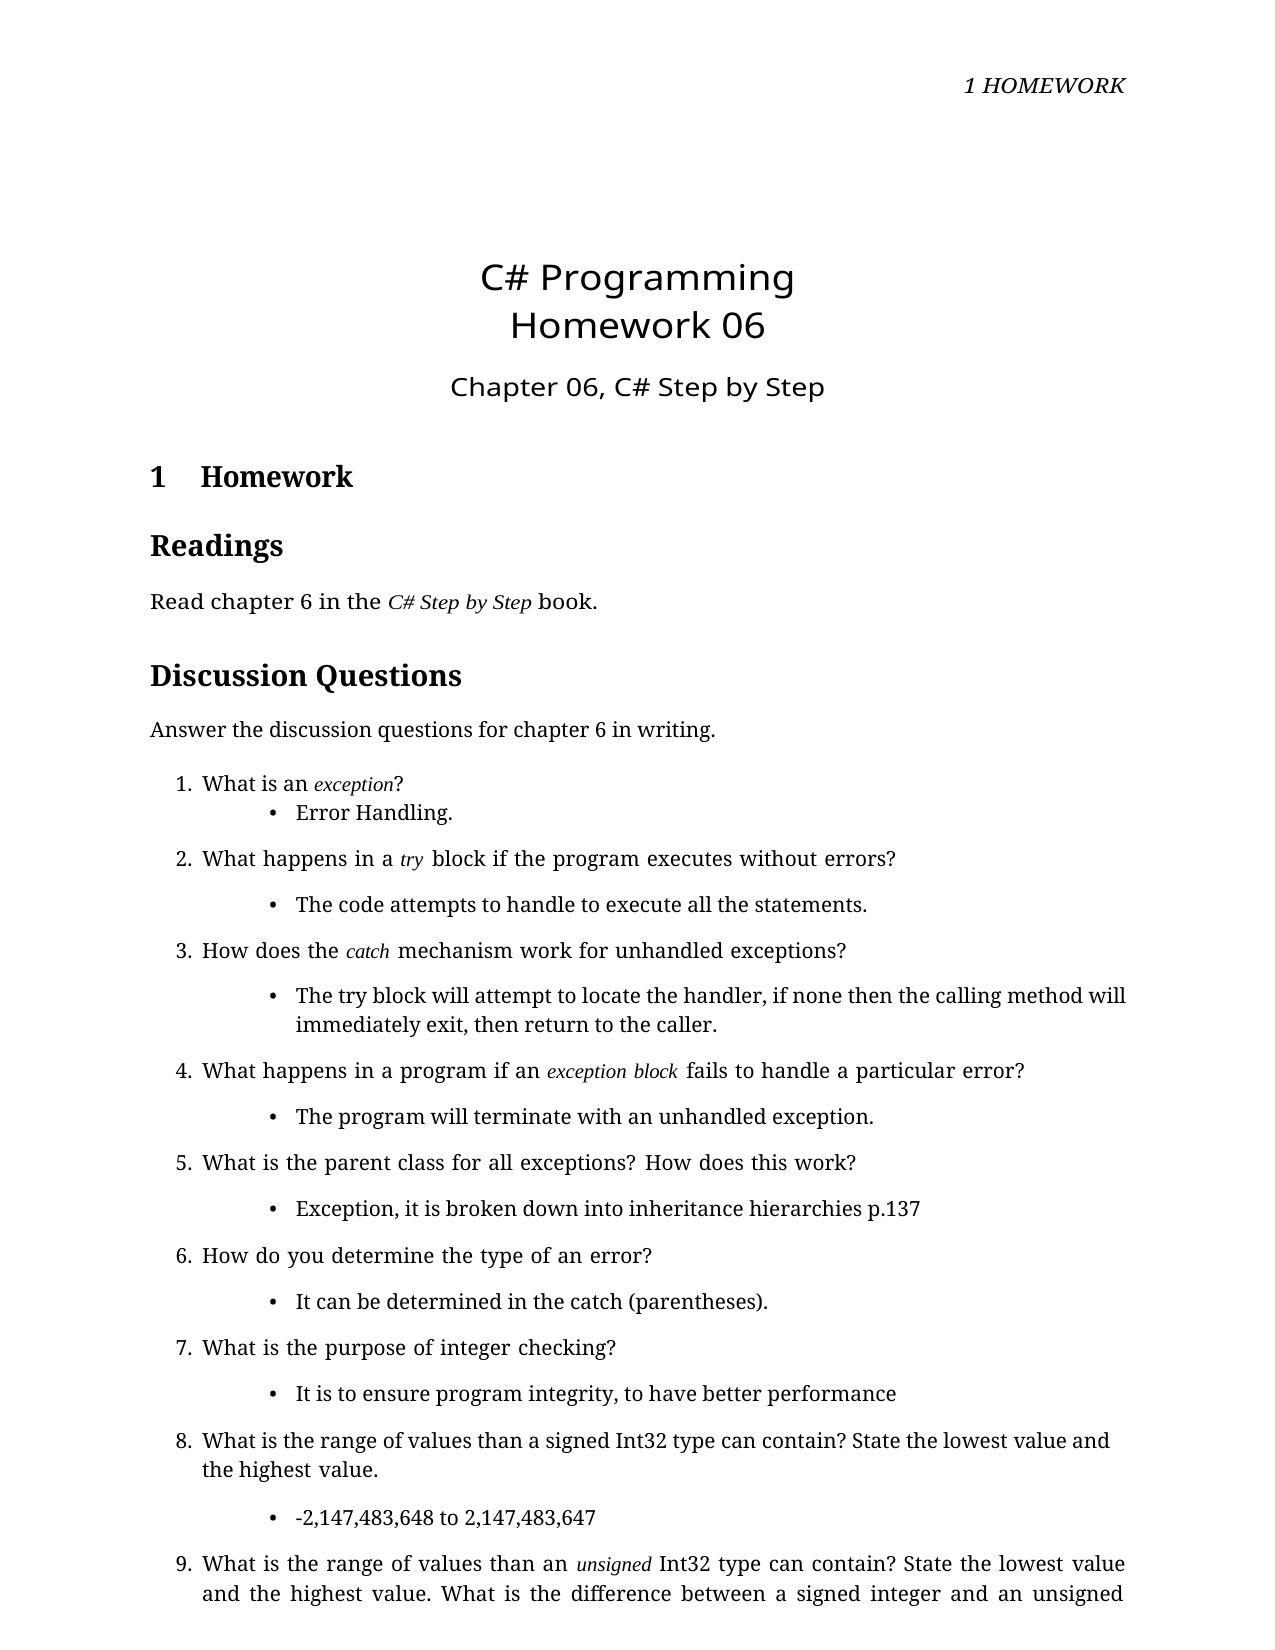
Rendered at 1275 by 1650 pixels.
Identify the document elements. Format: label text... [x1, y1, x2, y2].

text Answer the discussion questions for chapter 6 in writing. [150, 715, 1137, 743]
list The code attempts to handle to execute all the statements. [269, 890, 1137, 918]
list What happens in a try block if the program executes without errors? [175, 844, 1137, 872]
list What happens in a program if an exception block fails to handle a particular error? [175, 1056, 1137, 1084]
text Read chapter 6 in the C# Step by Step book. [150, 595, 1137, 613]
list What is an exception? [175, 769, 1137, 798]
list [175, 1549, 1125, 1608]
text 1 HOMEWORK [139, 71, 1125, 100]
list What is the parent class for all exceptions? How does this work? [175, 1148, 1137, 1177]
list Exception, it is broken down into inheritance hierarchies p.137 [269, 1194, 1137, 1223]
list What is the purpose of integer checking? [175, 1333, 1137, 1362]
list The try block will attempt to locate the handler, if none then the calling method will immediately exit, then return to the caller. [269, 982, 1137, 1038]
subtitle 1 Homework Readings [150, 456, 359, 565]
subtitle Discussion Questions [150, 656, 1137, 695]
list How does the catch mechanism work for unhandled exceptions? [175, 936, 1137, 964]
list It can be determined in the catch (parentheses). [269, 1287, 1137, 1316]
text C# Programming Homework 06 [398, 252, 878, 349]
list What is the range of values than a signed Int32 type can contain? State the lowest value and the highest value. [175, 1426, 1125, 1484]
list How do you determine the type of an error? [175, 1241, 1137, 1269]
list It is to ensure program integrity, to have better performance [269, 1379, 1137, 1408]
list The program will terminate with an unhandled exception. [269, 1102, 1137, 1130]
list -2,147,483,648 to 2,147,483,647 [269, 1503, 1125, 1532]
text Chapter 06, C# Step by Step [398, 370, 878, 404]
list Error Handling. [269, 798, 1137, 826]
